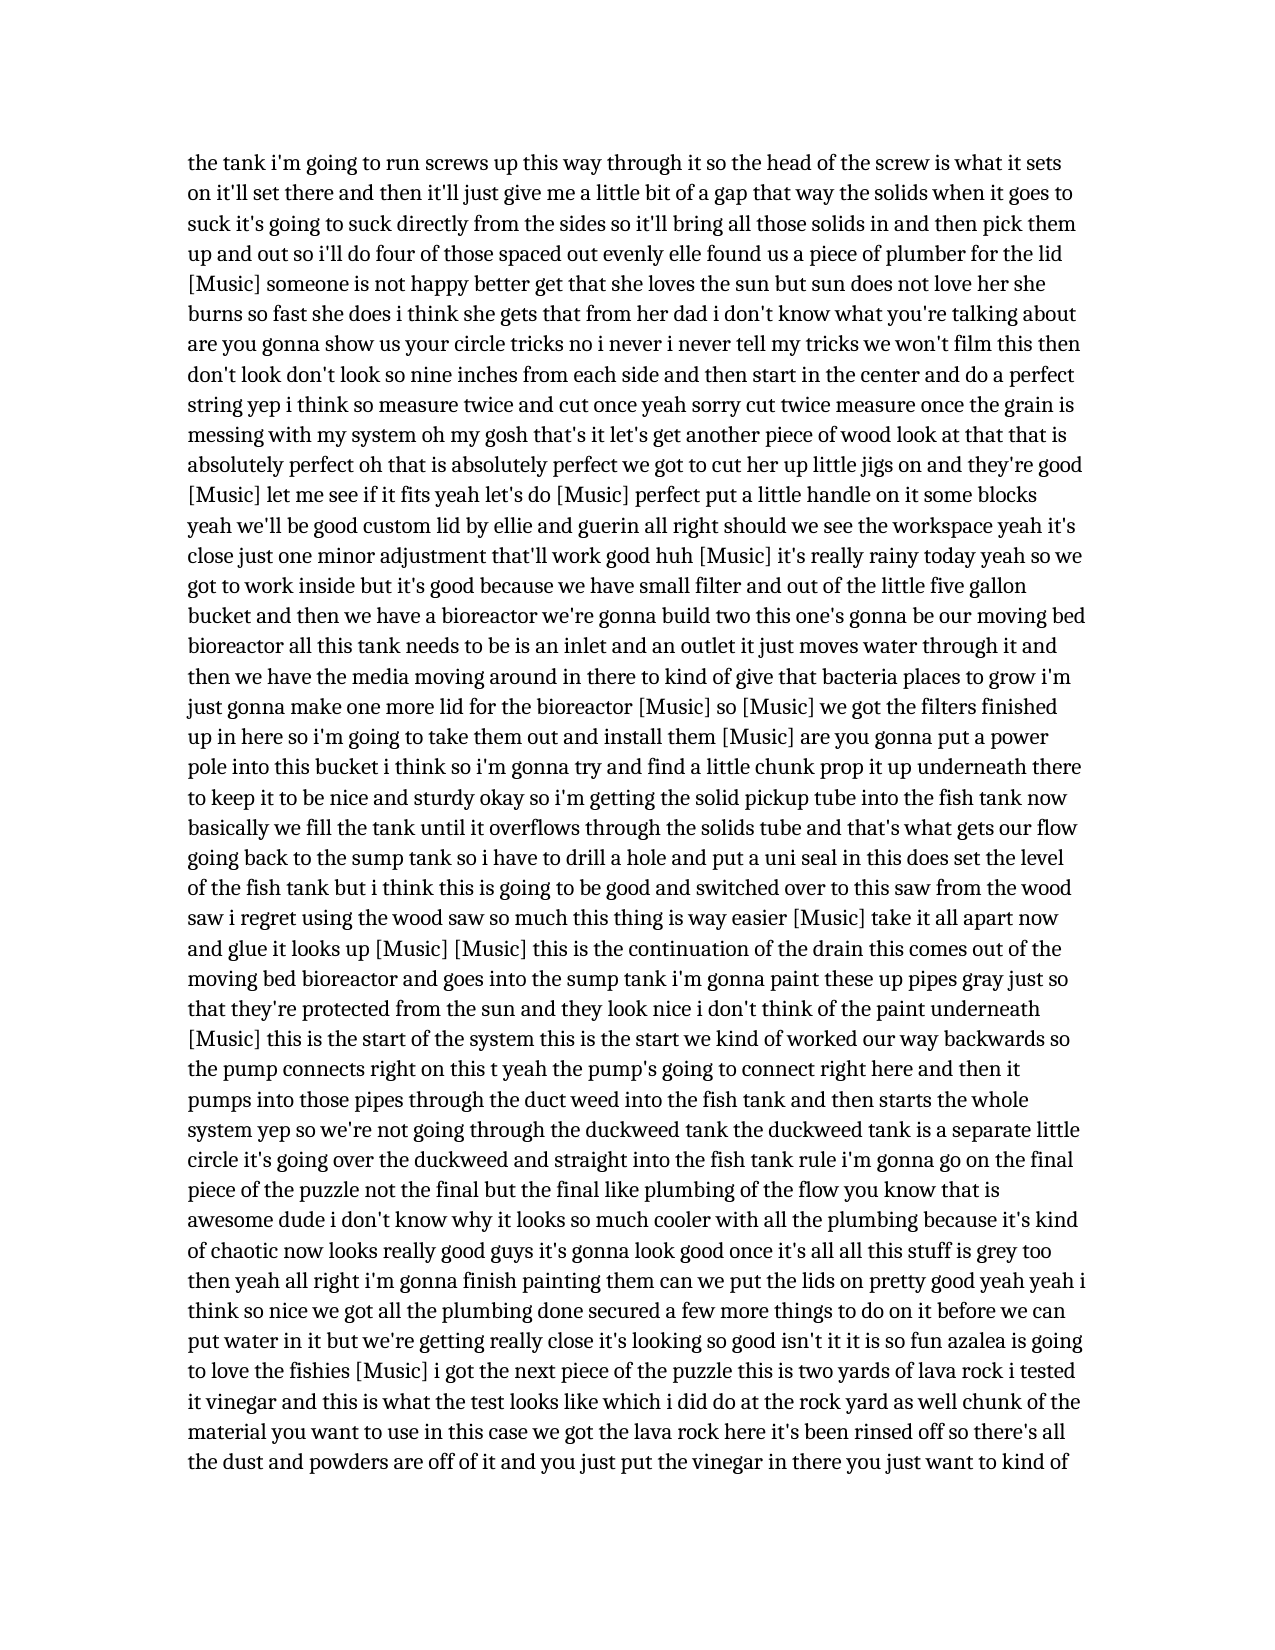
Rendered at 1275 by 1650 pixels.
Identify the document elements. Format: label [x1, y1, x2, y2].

text [187, 150, 1087, 1475]
